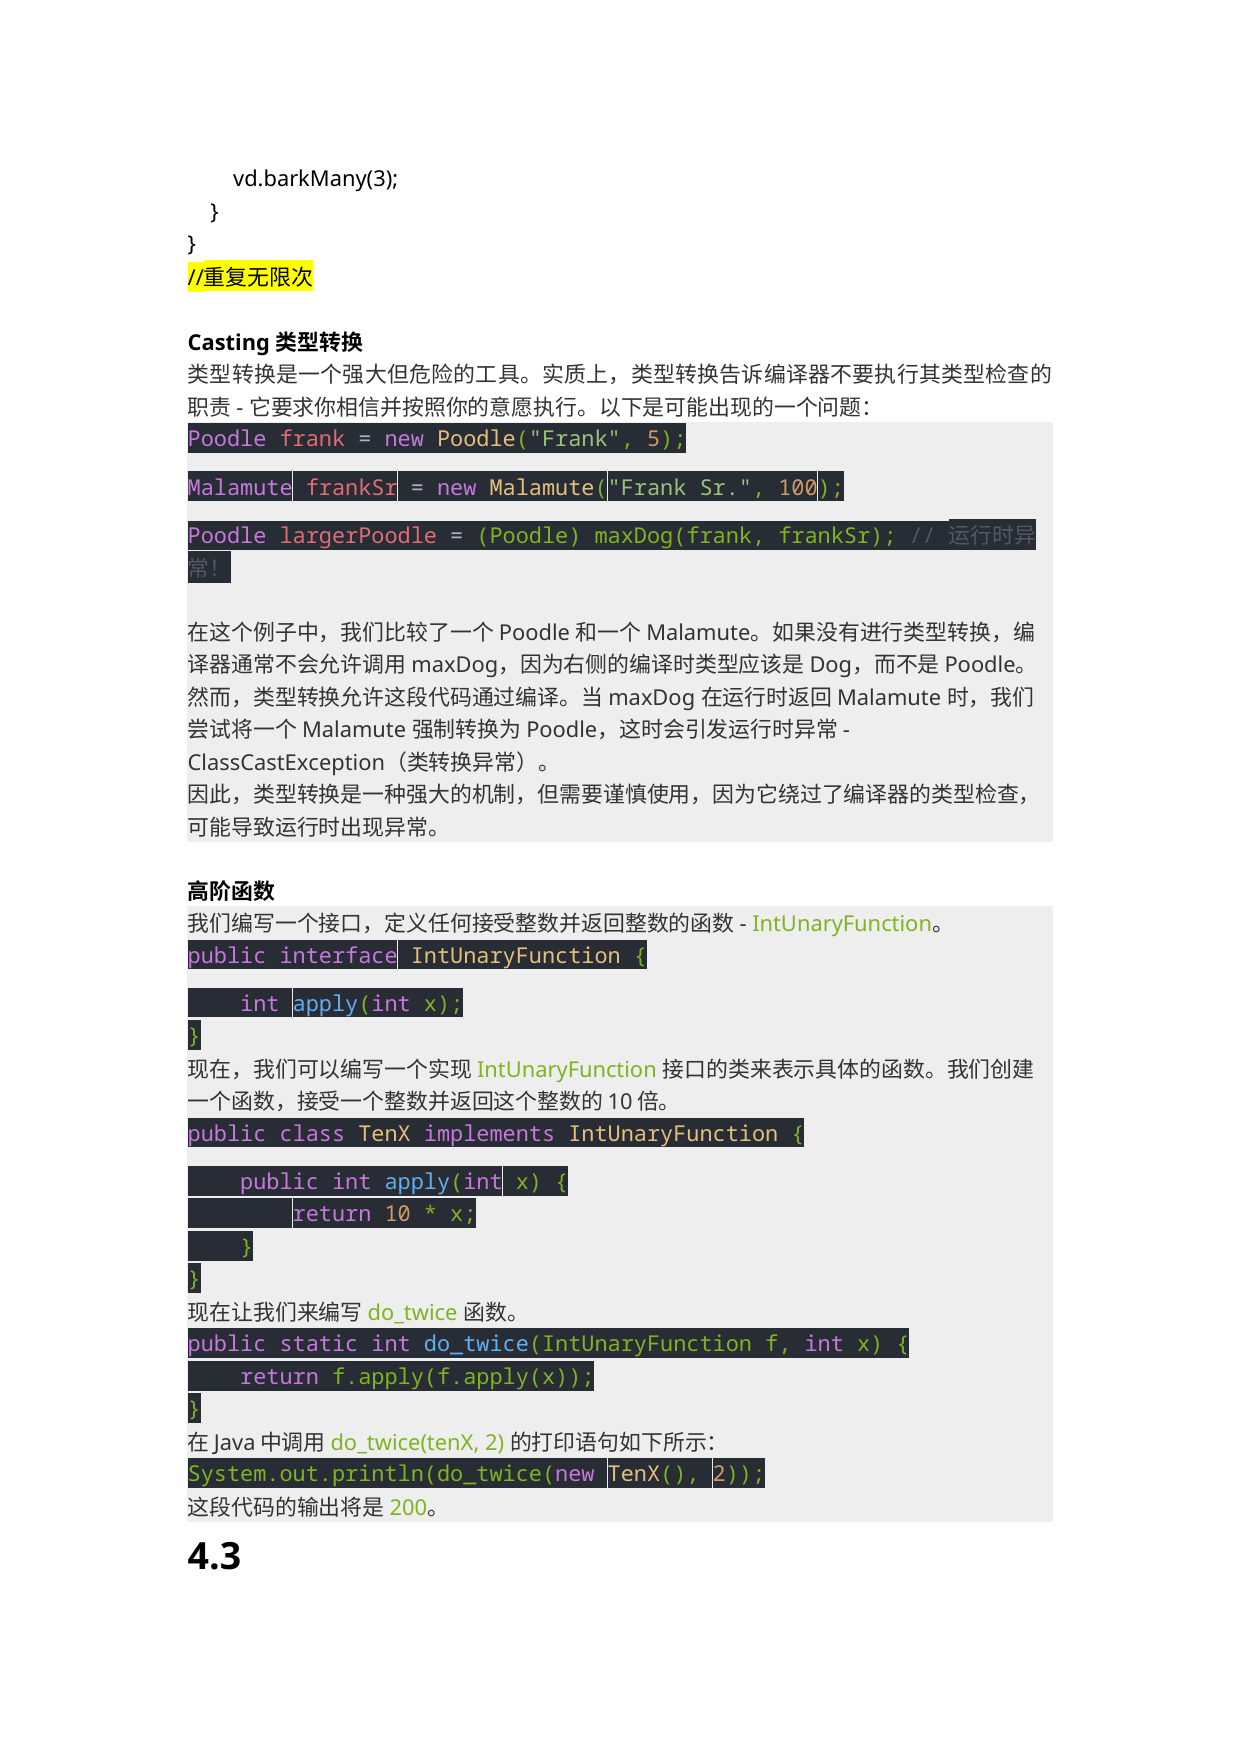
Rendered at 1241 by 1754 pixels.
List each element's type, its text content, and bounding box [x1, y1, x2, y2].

text //重复无限次 [187, 259, 1053, 292]
text Poodle frank = new Poodle("Frank", 5); [187, 422, 1053, 454]
text 现在让我们来编写 do_twice 函数。 [187, 1294, 1053, 1327]
text return 10 * x; [187, 1197, 1053, 1229]
text 我们编写一个接口，定义任何接受整数并返回整数的函数 - IntUnaryFunction。 [187, 906, 1053, 938]
text System.out.println(do_twice(new TenX(), 2)); [187, 1457, 1053, 1489]
text vd.barkMany(3); [187, 162, 1053, 194]
text } [187, 1019, 1053, 1051]
text } [187, 1262, 1053, 1294]
text Casting 类型转换 类型转换是一个强大但危险的工具。实质上，类型转换告诉编译器不要执行其类型检查的职责 - 它要求你相信并按照你的意愿执行。以下是可能出现的一个问题： [187, 324, 1053, 422]
text } [187, 1229, 1053, 1262]
text } [187, 227, 1053, 259]
text } [187, 194, 1053, 227]
text 在这个例子中，我们比较了一个 Poodle 和一个 Malamute。如果没有进行类型转换，编译器通常不会允许调用 maxDog，因为右侧的编译时类型应该是 Dog，而不是 Poodle。然而，类型转换允许这段代码通过编译。当 maxDog 在运行时返回 Malamute 时，我们尝试将一个 Malamute 强制转换为 Poodle，这时会引发运行时异常 - ClassCastException（类转换异常）。 因此，类型转换是一种强大的机制，但需要谨慎使用，因为它绕过了编译器的类型检查，可能导致运行时出现异常。 [187, 614, 1053, 842]
text 现在，我们可以编写一个实现 IntUnaryFunction 接口的类来表示具体的函数。我们创建一个函数，接受一个整数并返回这个整数的10倍。 [187, 1051, 1053, 1116]
text public static int do_twice(IntUnaryFunction f, int x) { [187, 1327, 1053, 1359]
text Malamute frankSr = new Malamute("Frank Sr.", 100); [187, 470, 1053, 503]
text public class TenX implements IntUnaryFunction { [187, 1116, 1053, 1149]
text 高阶函数 [187, 873, 1053, 906]
text Poodle largerPoodle = (Poodle) maxDog(frank, frankSr); // 运行时异常！ [187, 518, 1053, 583]
text public int apply(int x) { [187, 1164, 1053, 1197]
text 在Java中调用 do_twice(tenX, 2) 的打印语句如下所示： [187, 1424, 1053, 1457]
text int apply(int x); [187, 986, 1053, 1019]
text return f.apply(f.apply(x)); [187, 1359, 1053, 1392]
text } [187, 1392, 1053, 1424]
text 4.3 [187, 1522, 1053, 1587]
text public interface IntUnaryFunction { [187, 938, 1053, 971]
text 这段代码的输出将是 200。 [187, 1489, 1053, 1522]
